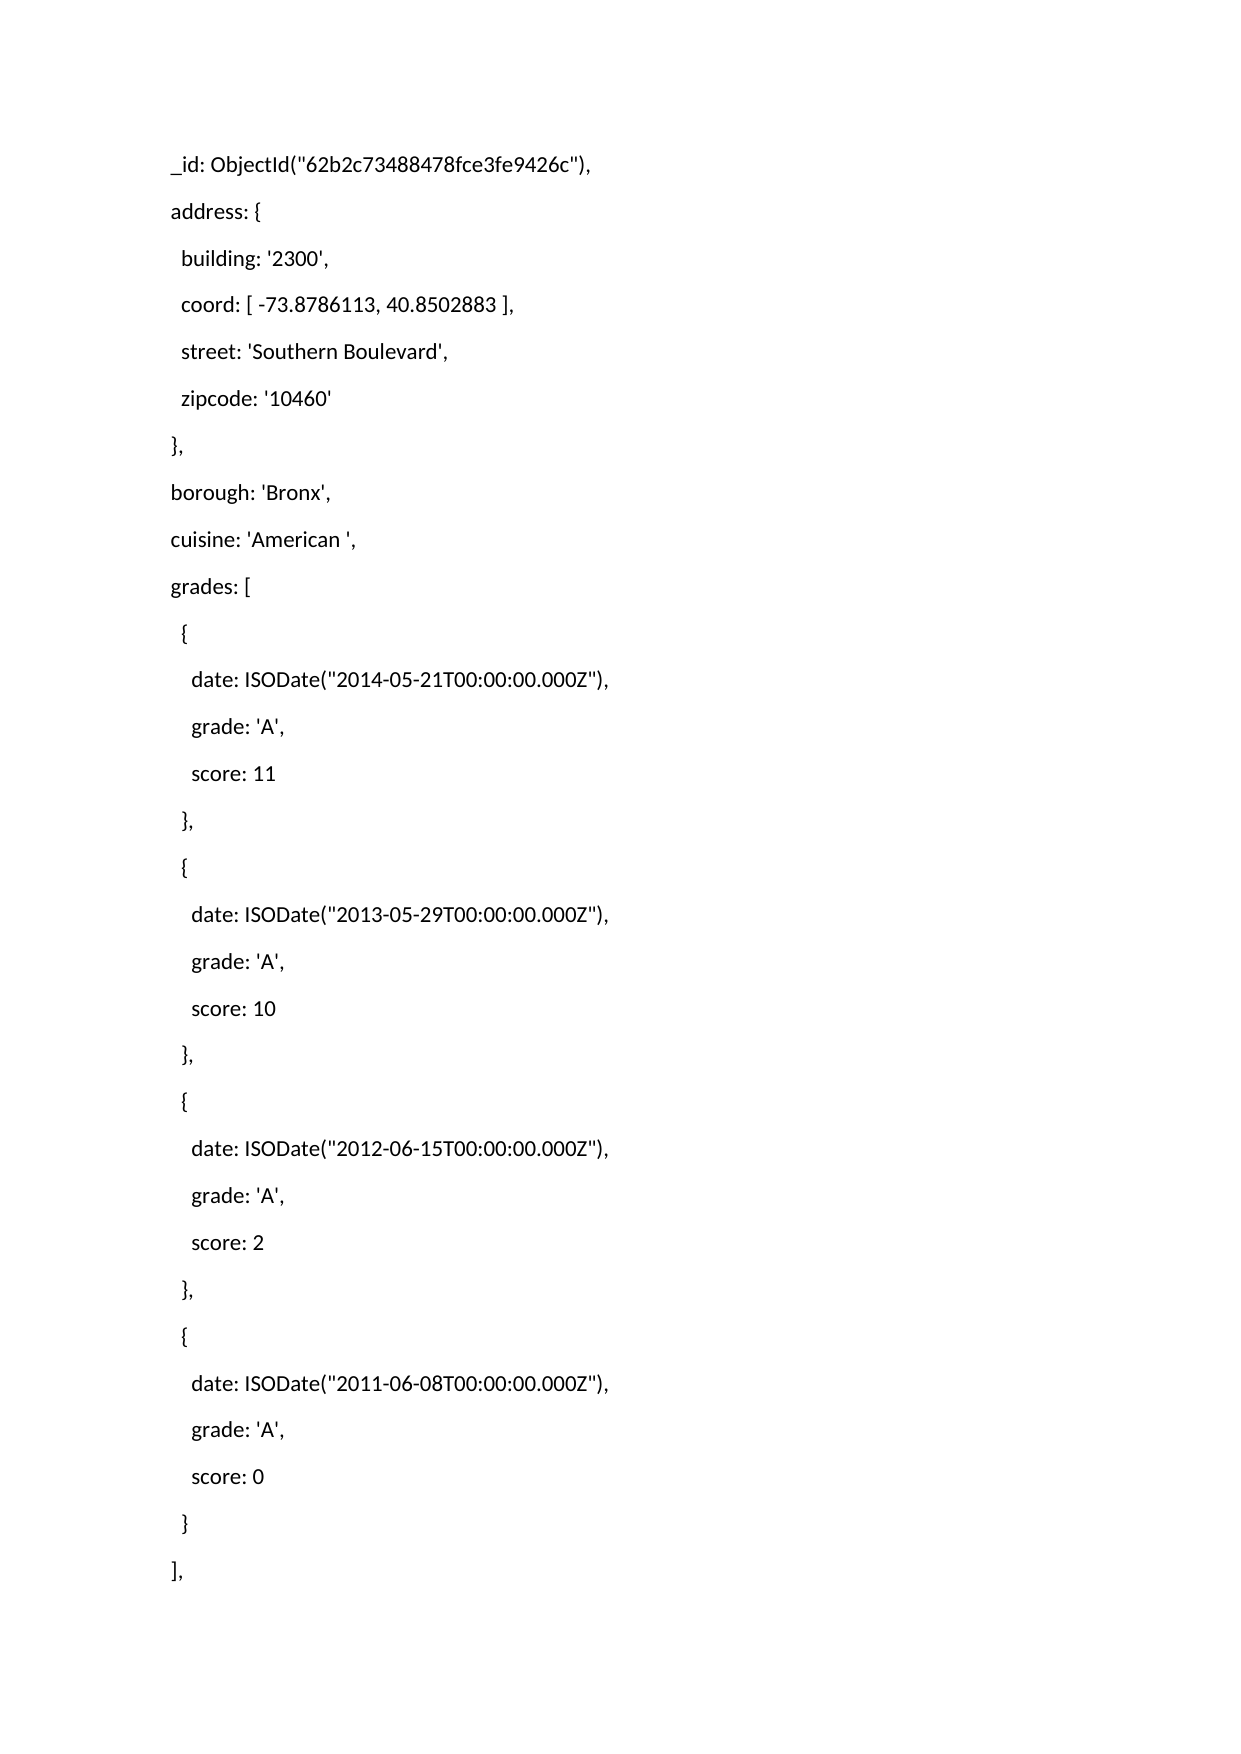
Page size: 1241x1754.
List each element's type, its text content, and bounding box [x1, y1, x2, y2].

text building: '2300', [150, 244, 1090, 272]
text score: 0 [150, 1462, 1090, 1491]
text borough: 'Bronx', [150, 478, 1090, 506]
text date: ISODate("2014-05-21T00:00:00.000Z"), [150, 666, 1090, 694]
text date: ISODate("2013-05-29T00:00:00.000Z"), [150, 900, 1090, 928]
text grade: 'A', [150, 1181, 1090, 1209]
text grade: 'A', [150, 712, 1090, 741]
text score: 2 [150, 1228, 1090, 1256]
text { [150, 1322, 1090, 1350]
text score: 10 [150, 994, 1090, 1022]
text address: { [150, 197, 1090, 225]
text grade: 'A', [150, 1416, 1090, 1444]
text score: 11 [150, 759, 1090, 787]
text street: 'Southern Boulevard', [150, 337, 1090, 366]
text }, [150, 1275, 1090, 1303]
text grade: 'A', [150, 947, 1090, 975]
text coord: [ -73.8786113, 40.8502883 ], [150, 291, 1090, 319]
text date: ISODate("2012-06-15T00:00:00.000Z"), [150, 1134, 1090, 1162]
text date: ISODate("2011-06-08T00:00:00.000Z"), [150, 1369, 1090, 1397]
text cuisine: 'American ', [150, 525, 1090, 553]
text } [150, 1509, 1090, 1537]
text grades: [ [150, 572, 1090, 600]
text }, [150, 1041, 1090, 1069]
text }, [150, 806, 1090, 834]
text { [150, 619, 1090, 647]
text { [150, 853, 1090, 881]
text zipcode: '10460' [150, 384, 1090, 412]
text { [150, 1087, 1090, 1116]
text ], [150, 1556, 1090, 1584]
text _id: ObjectId("62b2c73488478fce3fe9426c"), [150, 150, 1090, 178]
text }, [150, 431, 1090, 459]
